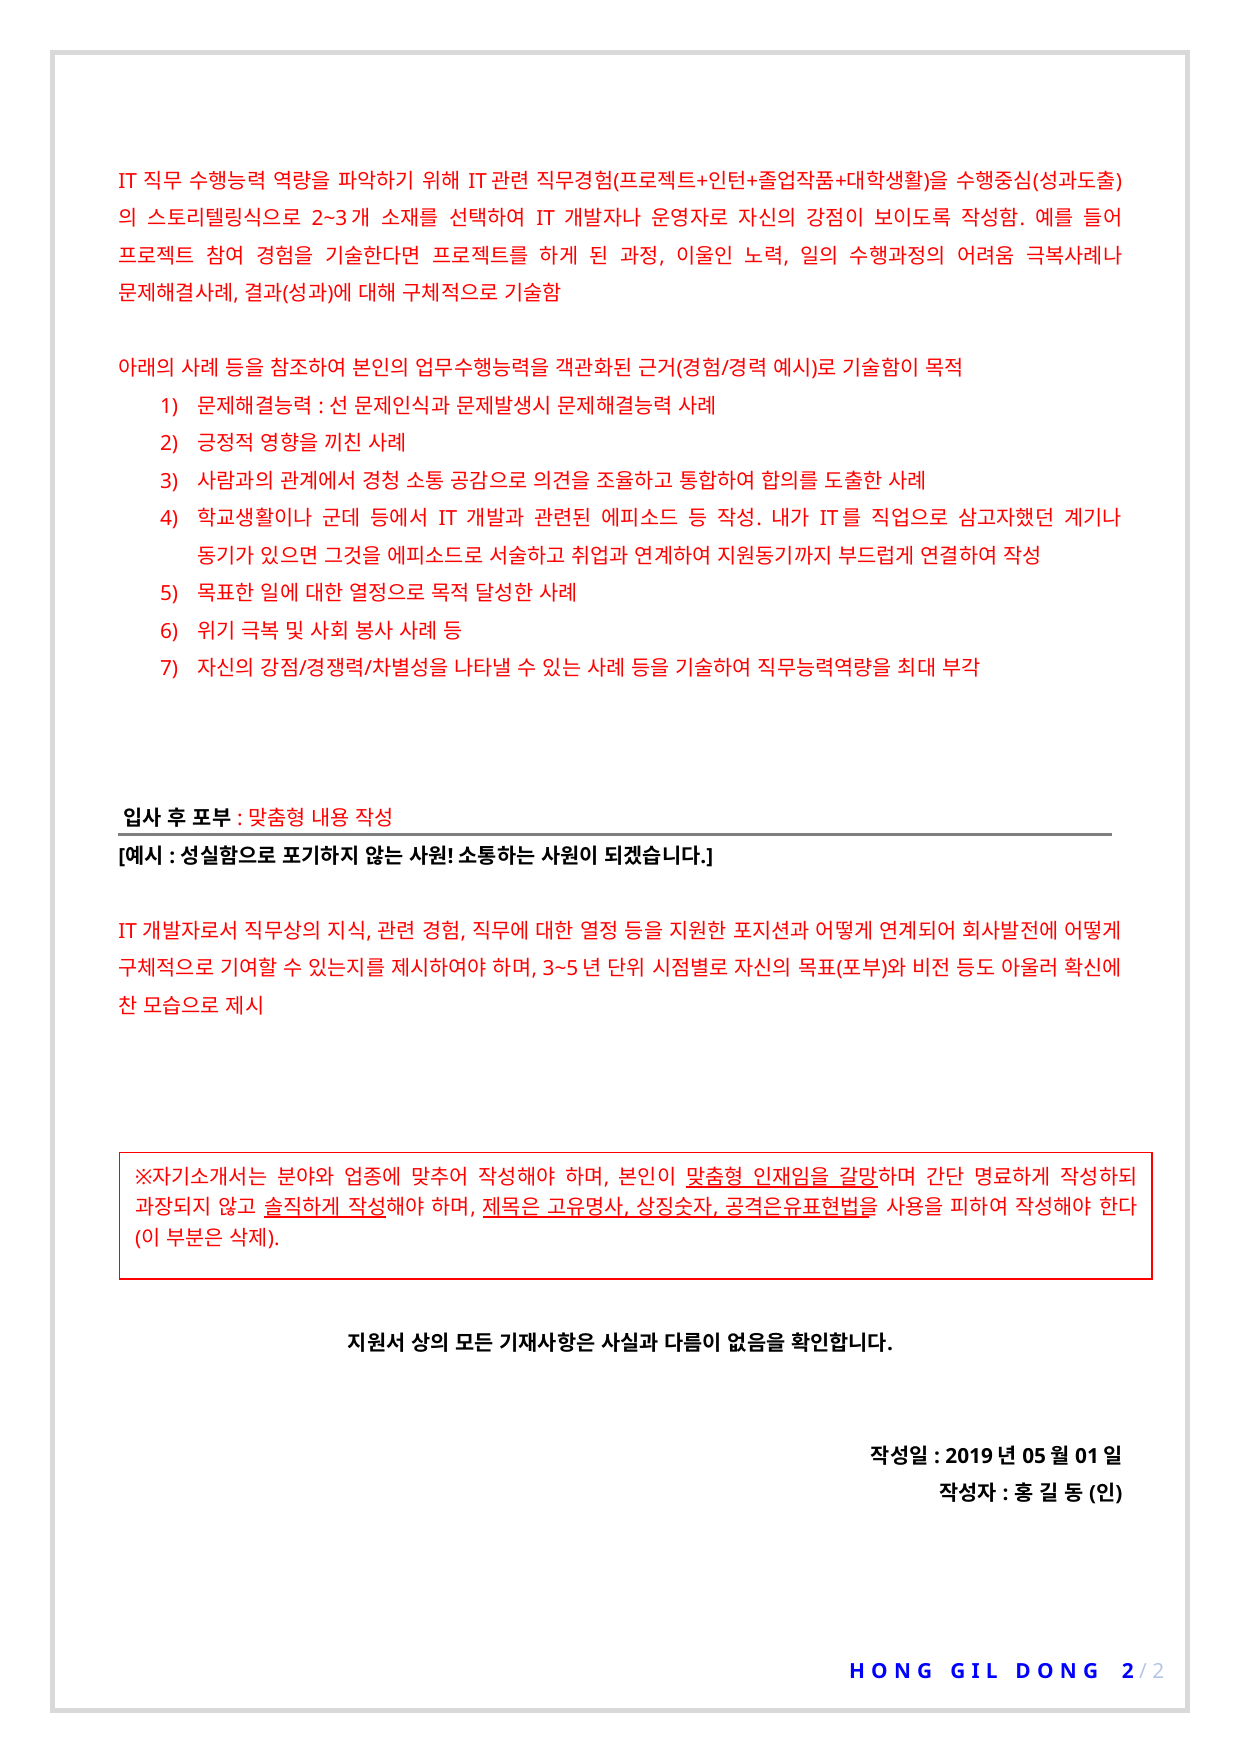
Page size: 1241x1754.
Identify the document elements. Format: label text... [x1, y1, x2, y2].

text 입사 후 포부 : 맞춤형 내용 작성 [118, 798, 1122, 836]
text 작성자 : 홍 길 동 (인) [118, 1473, 1122, 1511]
text 작성일 : 2019년 05월 01일 [118, 1436, 1122, 1473]
list 긍정적 영향을 끼친 사례 [160, 423, 1122, 461]
list 학교생활이나 군데 등에서 IT 개발과 관련된 에피소드 등 작성. 내가 IT를 직업으로 삼고자했던 계기나 동기가 있으면 그것을 에피소드로 서술하고 취업과 연계하여 지원동기까지 부드럽게 연결하여 작성 [160, 498, 1122, 573]
list 자신의 강점/경쟁력/차별성을 나타낼 수 있는 사례 등을 기술하여 직무능력역량을 최대 부각 [160, 648, 1122, 686]
text [예시 : 성실함으로 포기하지 않는 사원! 소통하는 사원이 되겠습니다.] [118, 836, 1122, 873]
list 목표한 일에 대한 열정으로 목적 달성한 사례 [160, 573, 1122, 611]
list 문제해결능력 : 선 문제인식과 문제발생시 문제해결능력 사례 [160, 386, 1122, 423]
list 위기 극복 및 사회 봉사 사례 등 [160, 611, 1122, 648]
text IT 직무 수행능력 역량을 파악하기 위해 IT관련 직무경험(프로젝트+인턴+졸업작품+대학생활)을 수행중심(성과도출)의 스토리텔링식으로 2~3개 소재를 선택하여 IT 개발자나 운영자로 자신의 강점이 보이도록 작성함. 예를 들어 프로젝트 참여 경험을 기술한다면 프로젝트를 하게 된 과정, 이울인 노력, 일의 수행과정의 어려움 극복사례나 문제해결사례, 결과(성과)에 대해 구체적으로 기술함 [118, 161, 1122, 311]
text 지원서 상의 모든 기재사항은 사실과 다름이 없음을 확인합니다. [118, 1323, 1122, 1361]
text 아래의 사례 등을 참조하여 본인의 업무수행능력을 객관화된 근거(경험/경력 예시)로 기술함이 목적 [118, 348, 1122, 386]
text IT 개발자로서 직무상의 지식, 관련 경험, 직무에 대한 열정 등을 지원한 포지션과 어떻게 연계되어 회사발전에 어떻게 구체적으로 기여할 수 있는지를 제시하여야 하며, 3~5년 단위 시점별로 자신의 목표(포부)와 비전 등도 아울러 확신에 찬 모습으로 제시 [118, 911, 1122, 1023]
list 사람과의 관계에서 경청 소통 공감으로 의견을 조율하고 통합하여 합의를 도출한 사례 [160, 461, 1122, 498]
